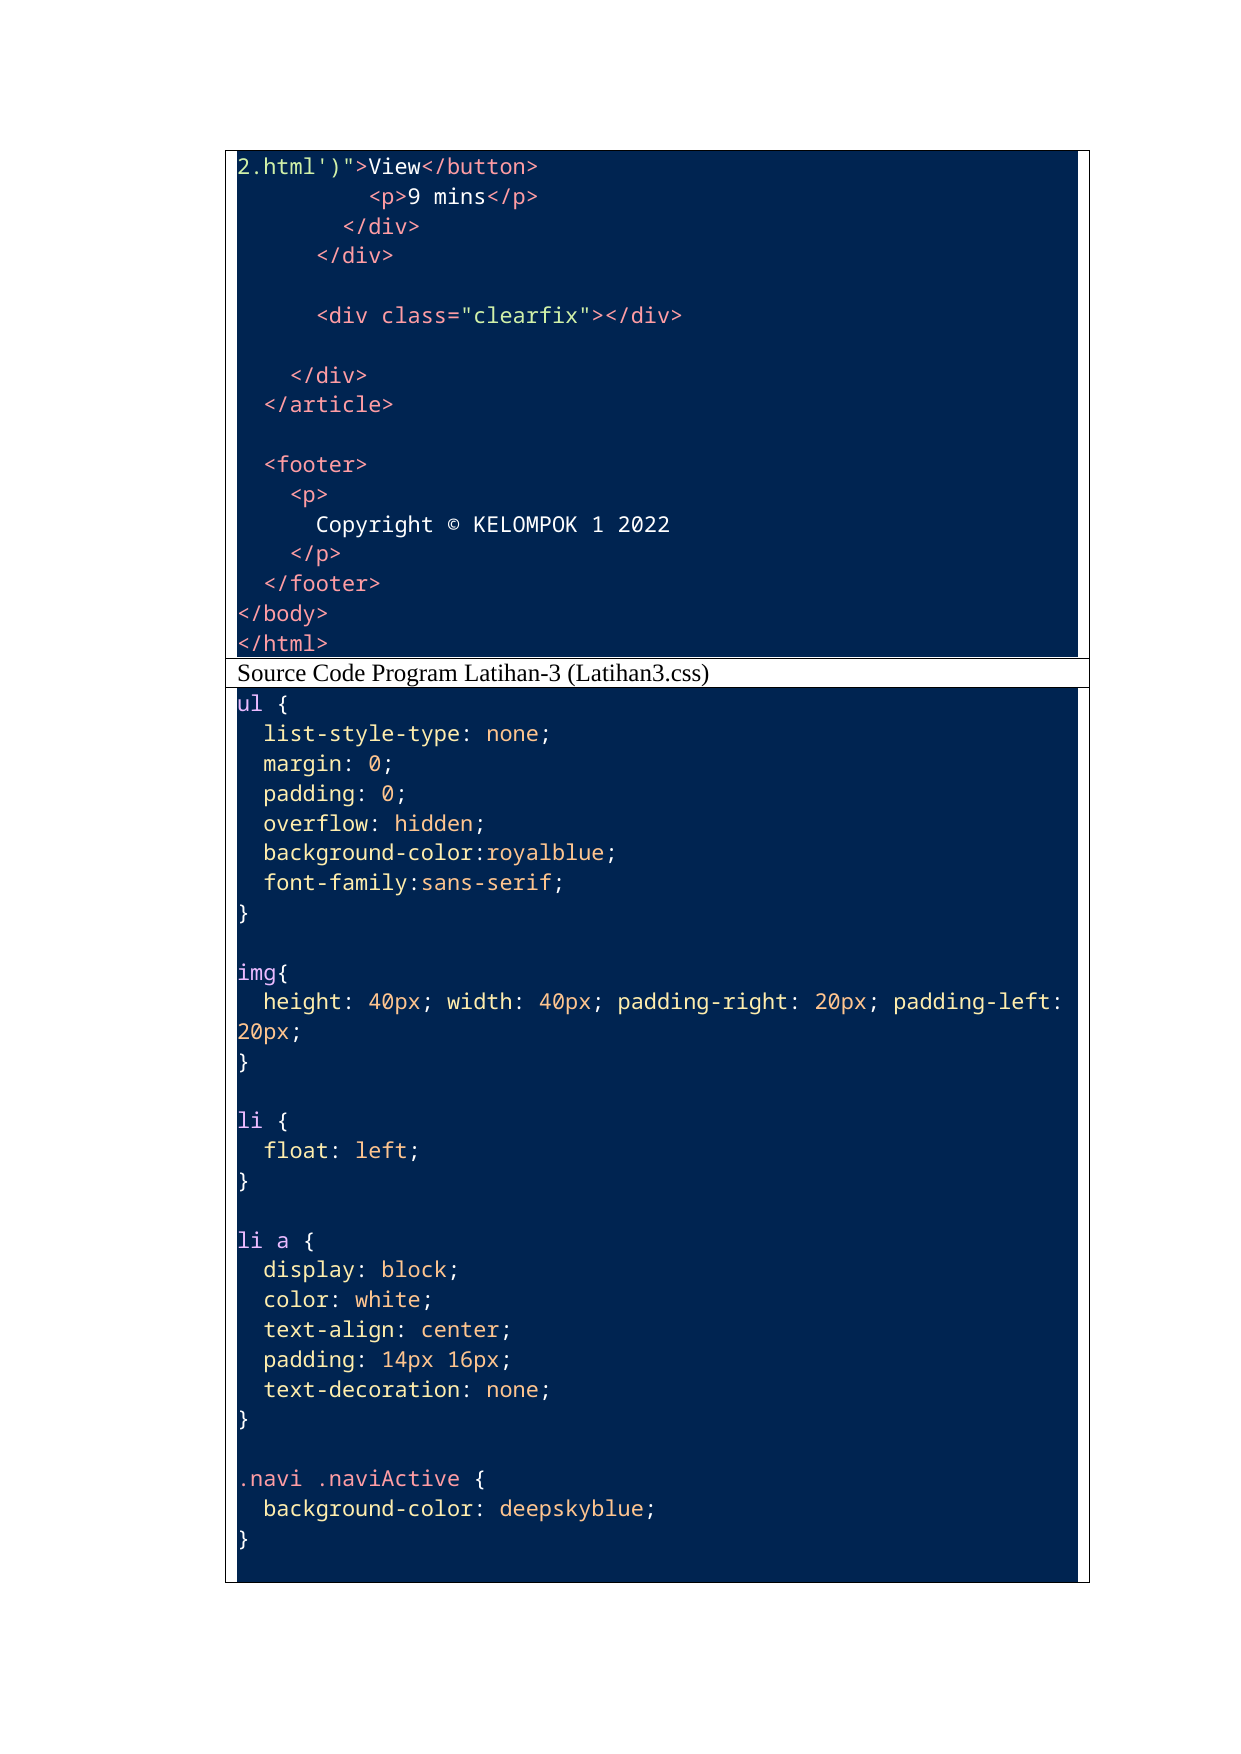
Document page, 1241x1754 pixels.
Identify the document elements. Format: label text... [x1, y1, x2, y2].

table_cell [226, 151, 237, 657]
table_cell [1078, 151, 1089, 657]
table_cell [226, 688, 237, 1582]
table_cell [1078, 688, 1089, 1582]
table_cell Source Code Program Latihan-3 (Latihan3.css) [226, 659, 1089, 687]
